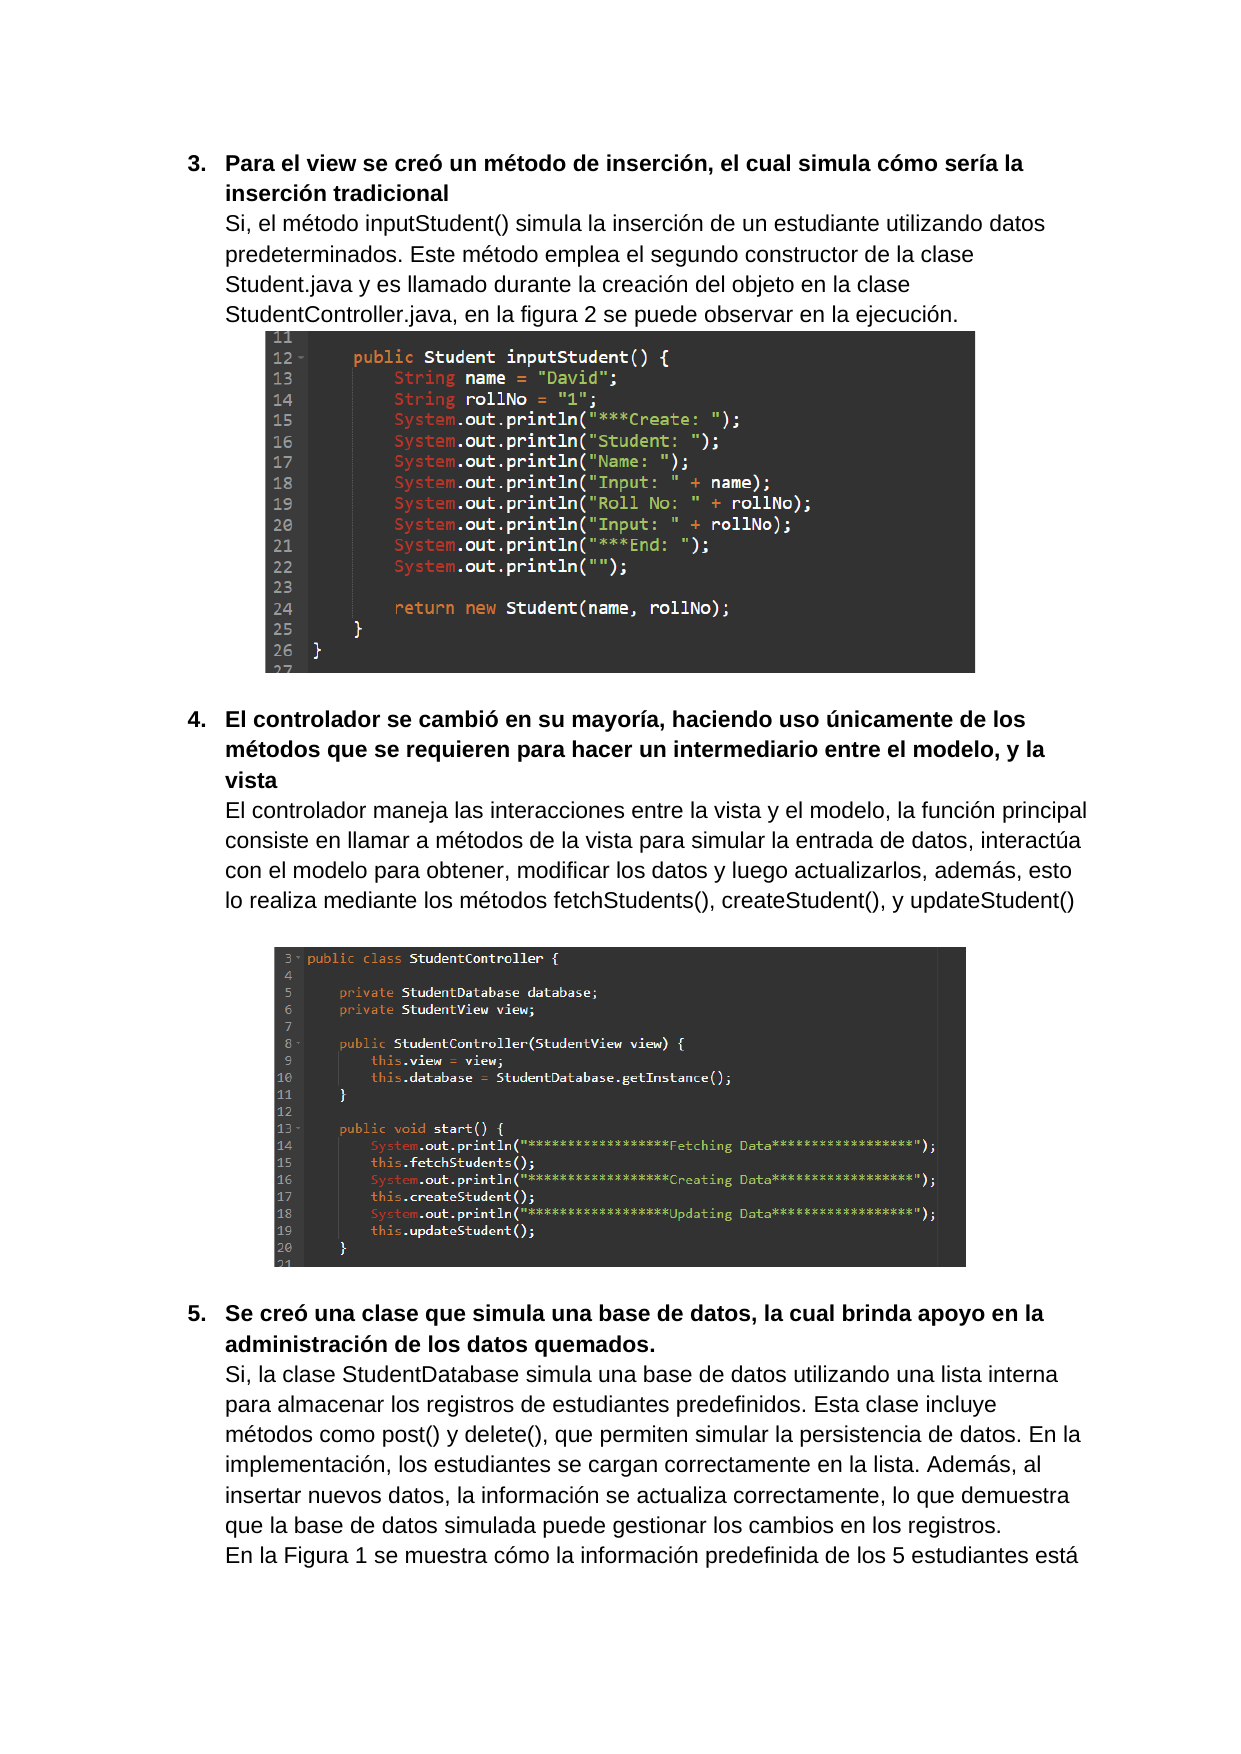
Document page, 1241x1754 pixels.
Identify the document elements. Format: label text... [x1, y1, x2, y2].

list El controlador se cambió en su mayoría, haciendo uso únicamente de los métodos que se requieren para hacer un intermediario entre el modelo, y la vista El controlador maneja las interacciones entre la vista y el modelo, la función principal consiste en llamar a métodos de la vista para simular la entrada de datos, interactúa con el modelo para obtener, modificar los datos y luego actualizarlos, además, esto lo realiza mediante los métodos fetchStudents(), createStudent(), y updateStudent() [187, 706, 1090, 914]
picture [265, 331, 976, 673]
picture [274, 947, 966, 1267]
text Si, el método inputStudent() simula la inserción de un estudiante utilizando datos predeterminados. Este método emplea el segundo constructor de la clase Student.java y es llamado durante la creación del objeto en la clase StudentController.java, en la figura 2 se puede observar en la ejecución. [225, 210, 1090, 327]
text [225, 1361, 1090, 1568]
list Se creó una clase que simula una base de datos, la cual brinda apoyo en la administración de los datos quemados. [187, 1300, 1090, 1357]
list Para el view se creó un método de inserción, el cual simula cómo sería la inserción tradicional [187, 150, 1090, 207]
